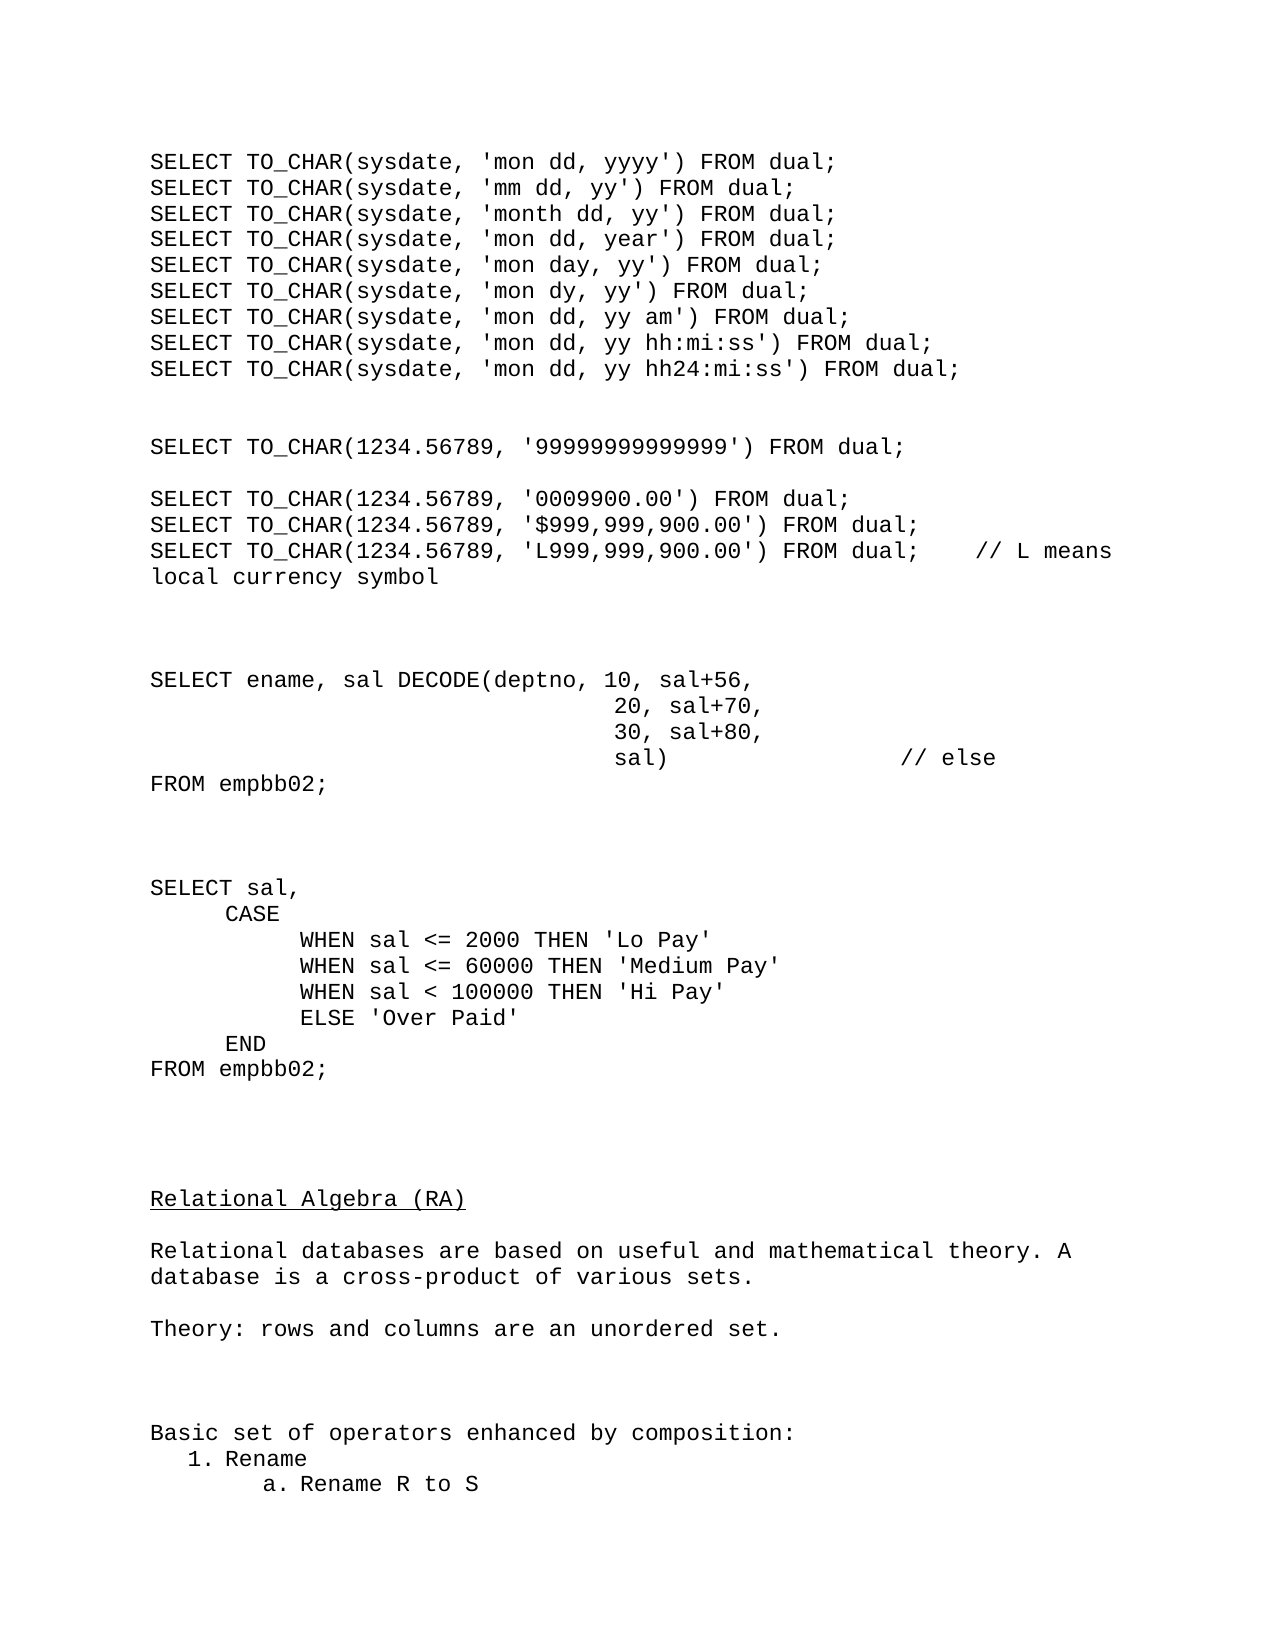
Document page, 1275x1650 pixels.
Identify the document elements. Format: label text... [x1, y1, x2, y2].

text FROM empbb02; [150, 772, 1125, 798]
text SELECT TO_CHAR(sysdate, 'mm dd, yy') FROM dual; [150, 176, 1125, 202]
text SELECT TO_CHAR(sysdate, 'mon dd, yy hh:mi:ss') FROM dual; [150, 332, 1125, 357]
text ELSE 'Over Paid' [150, 1006, 1125, 1032]
text SELECT TO_CHAR(sysdate, 'mon dd, year') FROM dual; [150, 228, 1125, 254]
text CASE [150, 902, 1125, 928]
text SELECT TO_CHAR(1234.56789, '99999999999999') FROM dual; [150, 435, 1125, 461]
text SELECT TO_CHAR(sysdate, 'mon dd, yyyy') FROM dual; [150, 150, 1125, 176]
text FROM empbb02; [150, 1058, 1125, 1084]
text SELECT TO_CHAR(1234.56789, 'L999,999,900.00') FROM dual; // L means local currency symbol [150, 539, 1125, 591]
text 20, sal+70, [150, 695, 1125, 721]
text SELECT TO_CHAR(sysdate, 'mon dd, yy hh24:mi:ss') FROM dual; [150, 357, 1125, 383]
text 30, sal+80, [150, 721, 1125, 747]
text Theory: rows and columns are an unordered set. [150, 1317, 1125, 1343]
text SELECT sal, [150, 876, 1125, 902]
text SELECT TO_CHAR(sysdate, 'mon dy, yy') FROM dual; [150, 280, 1125, 306]
text Basic set of operators enhanced by composition: [150, 1421, 1125, 1447]
text WHEN sal < 100000 THEN 'Hi Pay' [150, 980, 1125, 1006]
text SELECT TO_CHAR(sysdate, 'mon day, yy') FROM dual; [150, 254, 1125, 280]
text SELECT TO_CHAR(sysdate, 'mon dd, yy am') FROM dual; [150, 306, 1125, 332]
text SELECT TO_CHAR(1234.56789, '$999,999,900.00') FROM dual; [150, 513, 1125, 539]
text WHEN sal <= 2000 THEN 'Lo Pay' [150, 928, 1125, 954]
text SELECT TO_CHAR(1234.56789, '0009900.00') FROM dual; [150, 487, 1125, 513]
text sal) // else [150, 747, 1125, 772]
text Relational Algebra (RA) [150, 1187, 1125, 1213]
text END [150, 1032, 1125, 1058]
list Rename R to S [262, 1473, 1125, 1499]
list Rename [187, 1447, 1125, 1473]
text SELECT TO_CHAR(sysdate, 'month dd, yy') FROM dual; [150, 202, 1125, 228]
text Relational databases are based on useful and mathematical theory. A database is a cross-product of various sets. [150, 1239, 1125, 1291]
text WHEN sal <= 60000 THEN 'Medium Pay' [150, 954, 1125, 980]
text SELECT ename, sal DECODE(deptno, 10, sal+56, [150, 669, 1125, 695]
